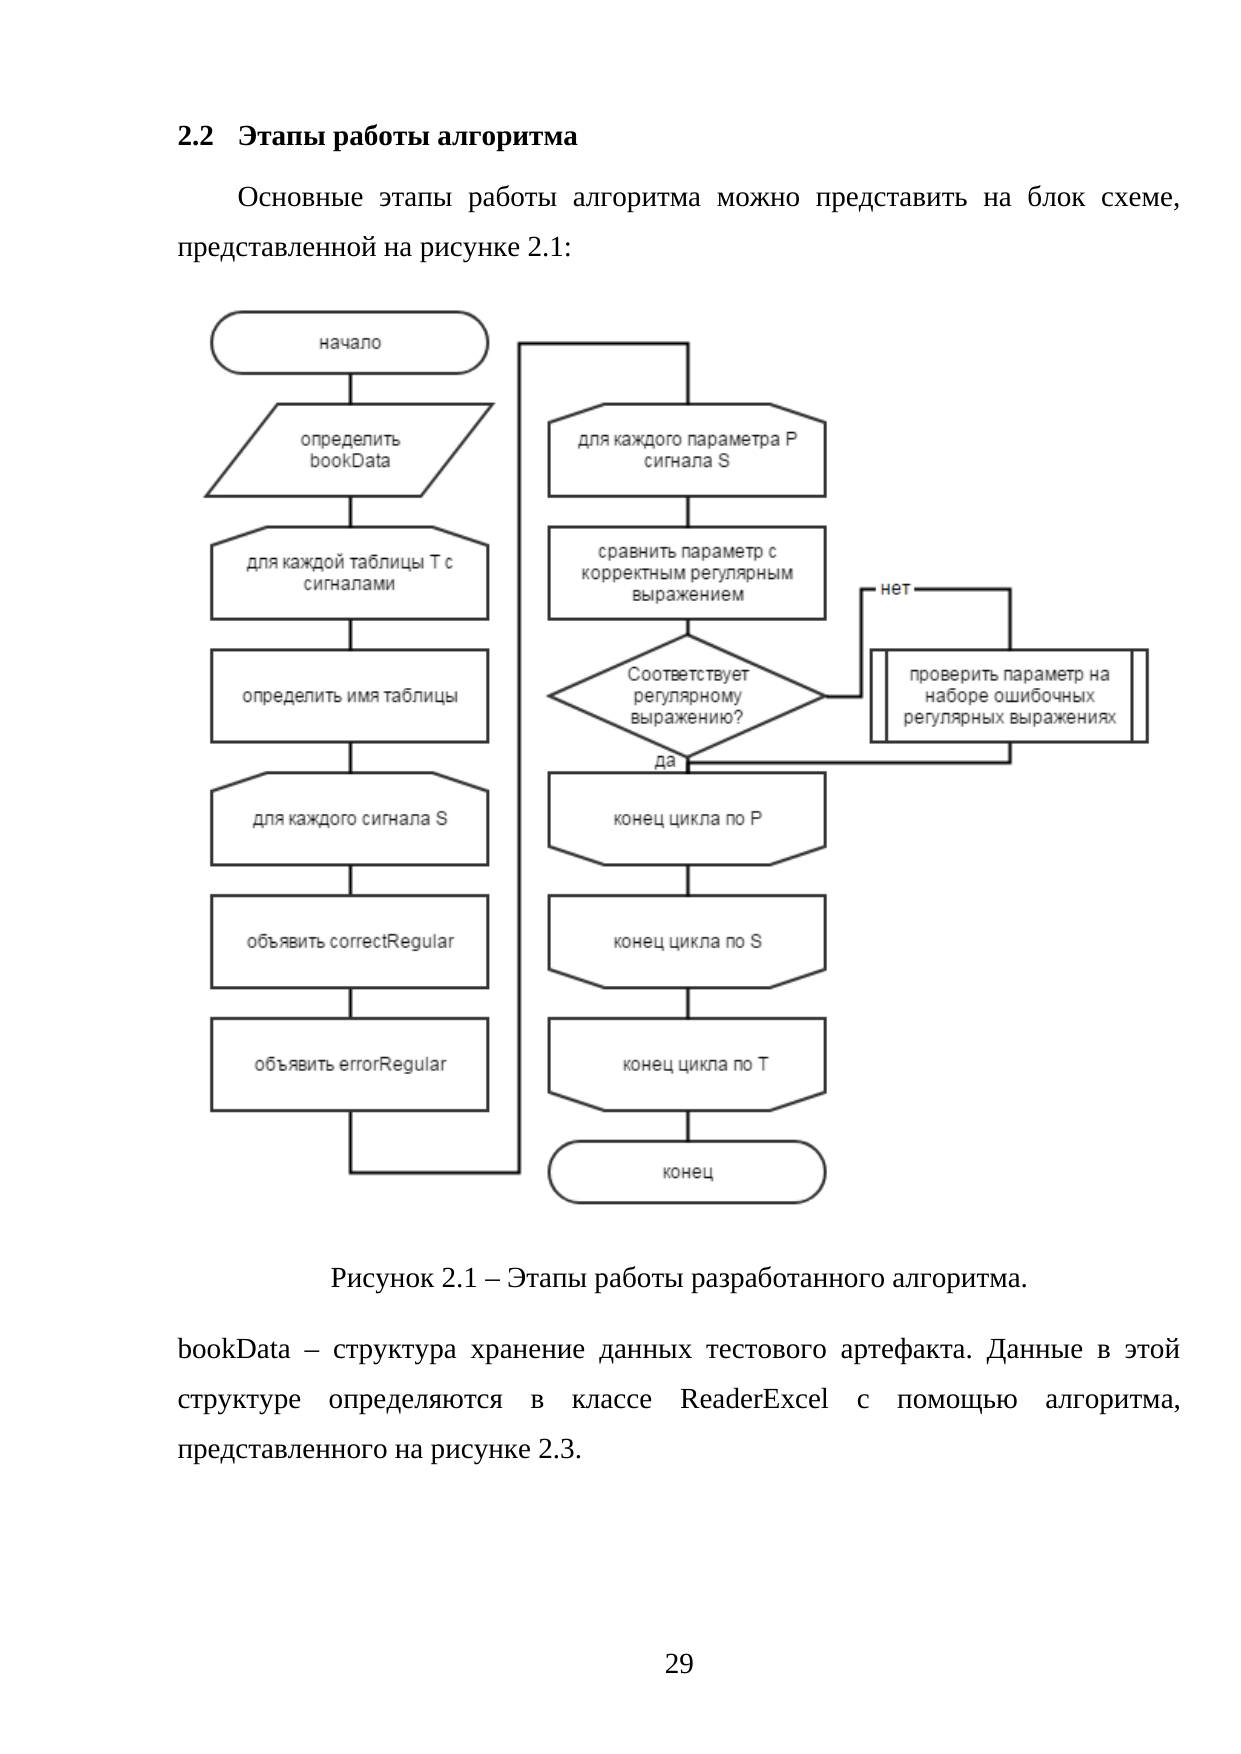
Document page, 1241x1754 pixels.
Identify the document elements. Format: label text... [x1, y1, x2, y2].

picture [192, 300, 1166, 1223]
text Рисунок 2.1 – Этапы работы разработанного алгоритма. [177, 1260, 1181, 1293]
text Основные этапы работы алгоритма можно представить на блок схеме, представленной на рисунке 2.1: [177, 179, 1181, 263]
text bookData – структура хранение данных тестового артефакта. Данные в этой структуре определяются в классе ReaderExcel с помощью алгоритма, представленного на рисунке 2.3. [177, 1331, 1181, 1465]
subtitle Этапы работы алгоритма [177, 118, 1181, 152]
